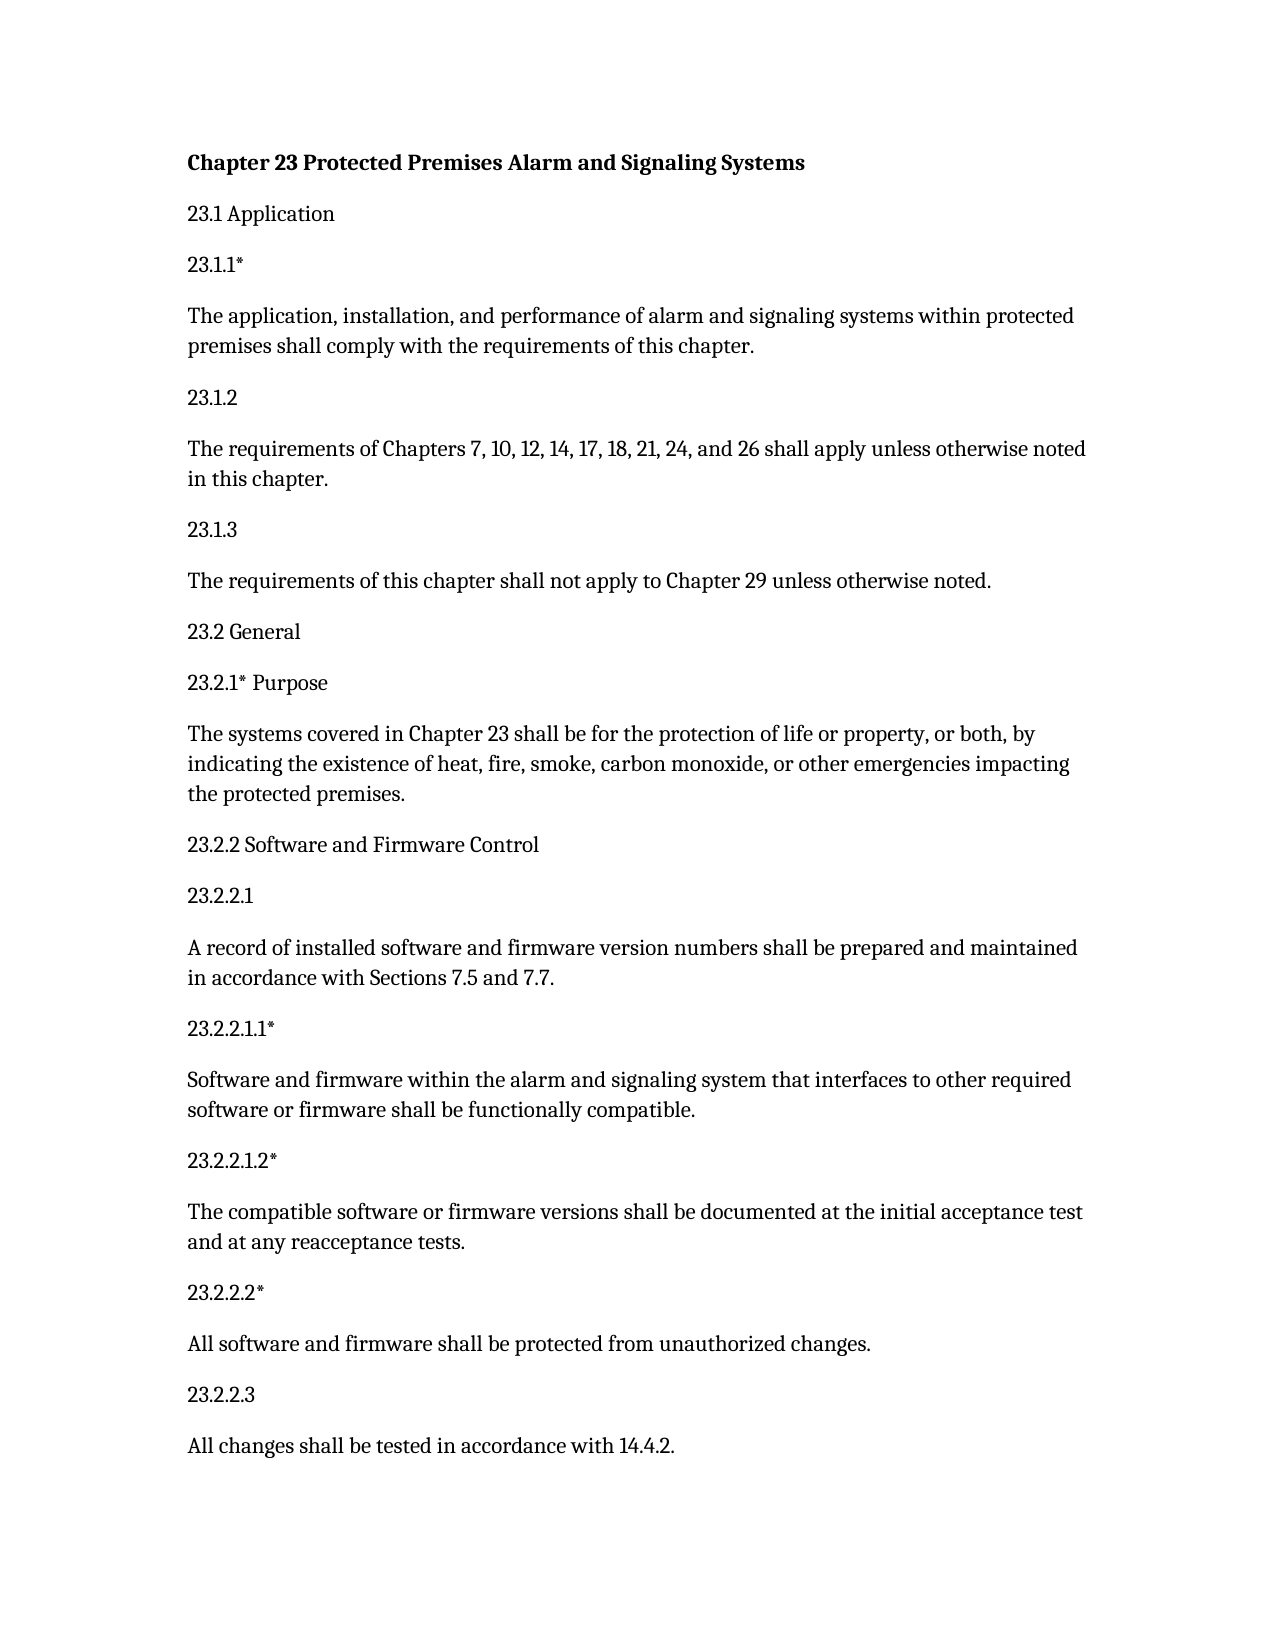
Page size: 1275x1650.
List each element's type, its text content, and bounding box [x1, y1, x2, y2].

text 23.2.2.3 [187, 1382, 1087, 1409]
text 23.2.2.1 [187, 883, 1087, 910]
text A record of installed software and firmware version numbers shall be prepared and maintained in accordance with Sections 7.5 and 7.7. [187, 934, 1087, 991]
text Software and firmware within the alarm and signaling system that interfaces to other required software or firmware shall be functionally compatible. [187, 1067, 1087, 1123]
text 23.2.2.2* [187, 1280, 1087, 1307]
text 23.2.2.1.2* [187, 1148, 1087, 1174]
text 23.1.3 [187, 517, 1087, 543]
text The compatible software or firmware versions shall be documented at the initial acceptance test and at any reacceptance tests. [187, 1199, 1087, 1256]
text The application, installation, and performance of alarm and signaling systems within protected premises shall comply with the requirements of this chapter. [187, 303, 1087, 360]
text Chapter 23 Protected Premises Alarm and Signaling Systems [187, 150, 1087, 176]
text 23.1.2 [187, 384, 1087, 411]
text All software and firmware shall be protected from unauthorized changes. [187, 1331, 1087, 1358]
text All changes shall be tested in accordance with 14.4.2. [187, 1433, 1087, 1460]
text The systems covered in Chapter 23 shall be for the protection of life or property, or both, by indicating the existence of heat, fire, smoke, carbon monoxide, or other emergencies impacting the protected premises. [187, 721, 1087, 808]
text The requirements of Chapters 7, 10, 12, 14, 17, 18, 21, 24, and 26 shall apply unless otherwise noted in this chapter. [187, 435, 1087, 492]
text 23.1.1* [187, 252, 1087, 278]
text The requirements of this chapter shall not apply to Chapter 29 unless otherwise noted. [187, 568, 1087, 594]
text 23.1 Application [187, 201, 1087, 227]
text 23.2 General [187, 619, 1087, 645]
text 23.2.2 Software and Firmware Control [187, 832, 1087, 859]
text 23.2.2.1.1* [187, 1016, 1087, 1042]
text 23.2.1* Purpose [187, 670, 1087, 696]
